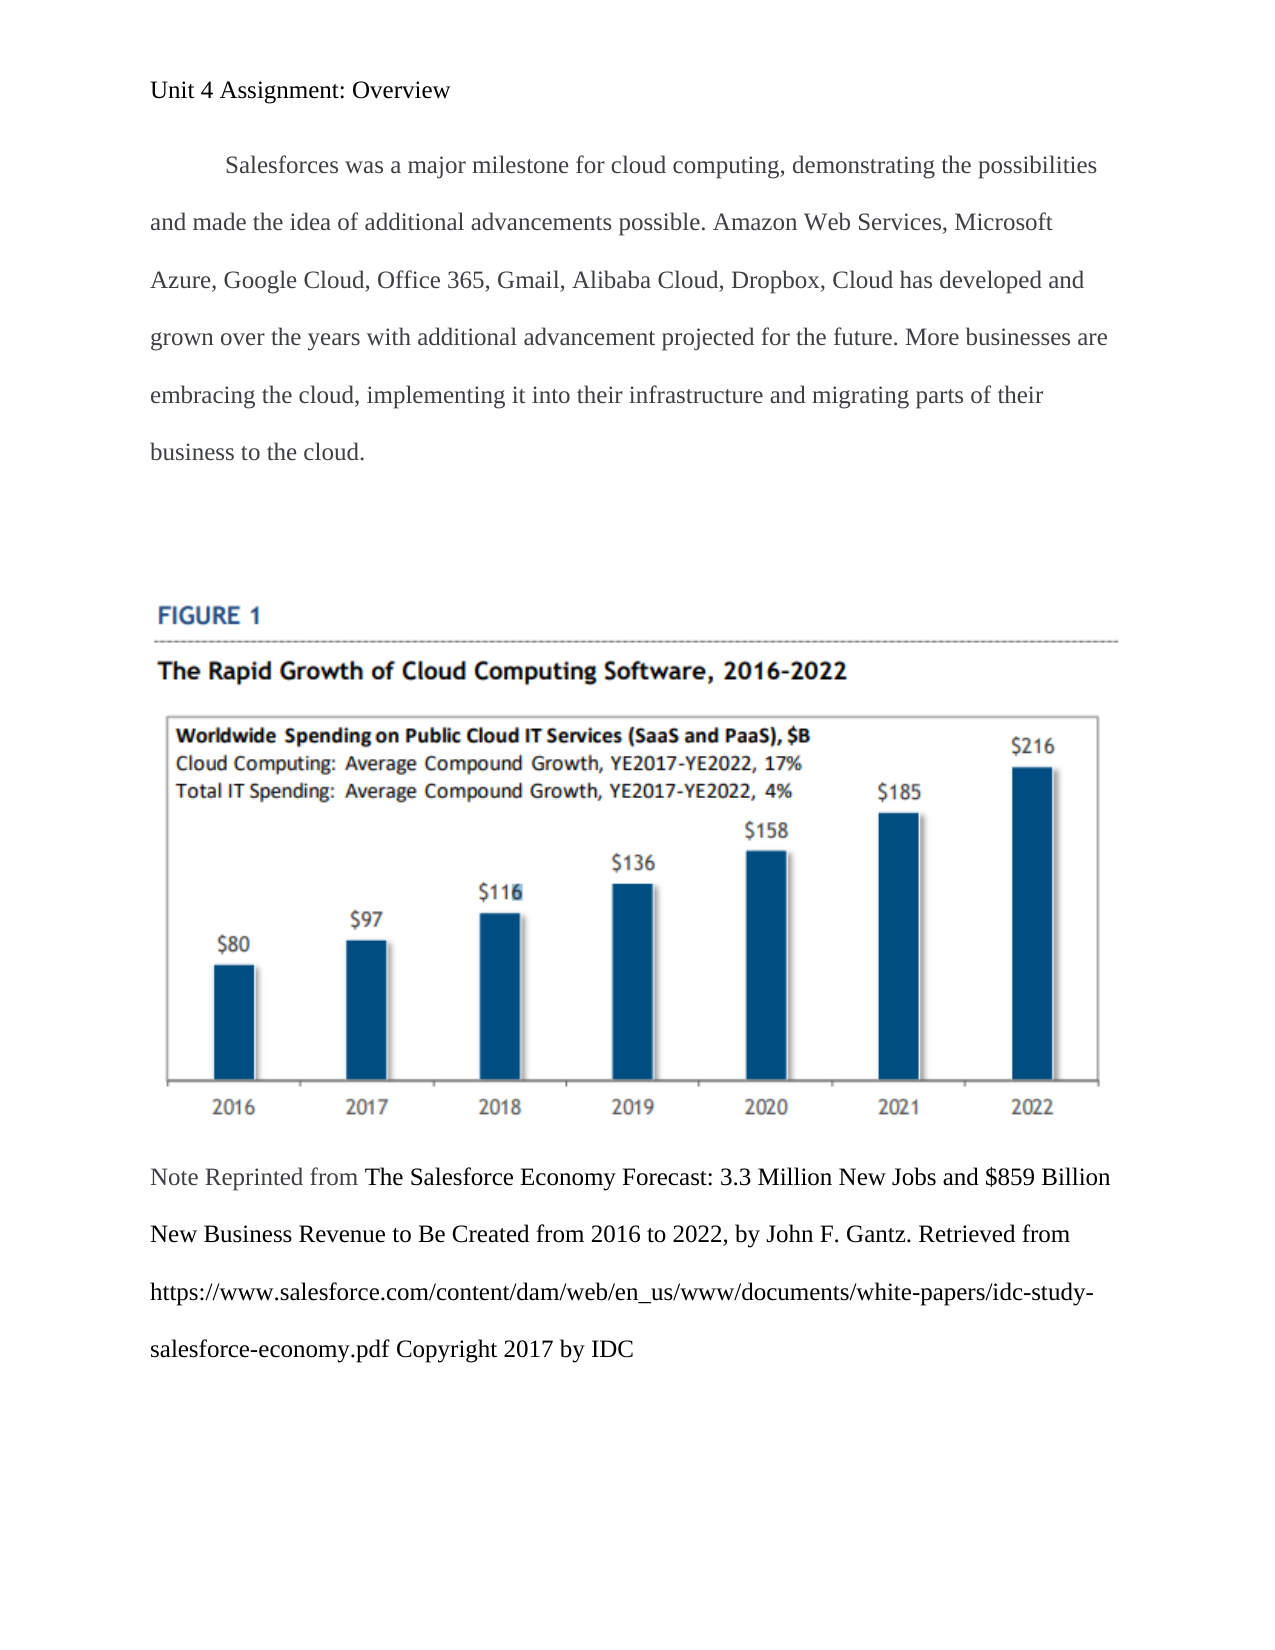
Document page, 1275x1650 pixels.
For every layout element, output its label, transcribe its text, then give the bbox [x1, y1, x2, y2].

picture [150, 590, 1125, 1134]
text Note Reprinted from The Salesforce Economy Forecast: 3.3 Million New Jobs and $859 Billion New Business Revenue to Be Created from 2016 to 2022, by John F. Gantz. Retrieved from https://www.salesforce.com/content/dam/web/en_us/www/documents/white-papers/idc-study-salesforce-economy.pdf Copyright 2017 by IDC [150, 1162, 1125, 1363]
text Salesforces was a major milestone for cloud computing, demonstrating the possibilities and made the idea of additional advancements possible. Amazon Web Services, Microsoft Azure, Google Cloud, Office 365, Gmail, Alibaba Cloud, Dropbox, Cloud has developed and grown over the years with additional advancement projected for the future. More businesses are embracing the cloud, implementing it into their infrastructure and migrating parts of their business to the cloud. [150, 150, 1125, 466]
